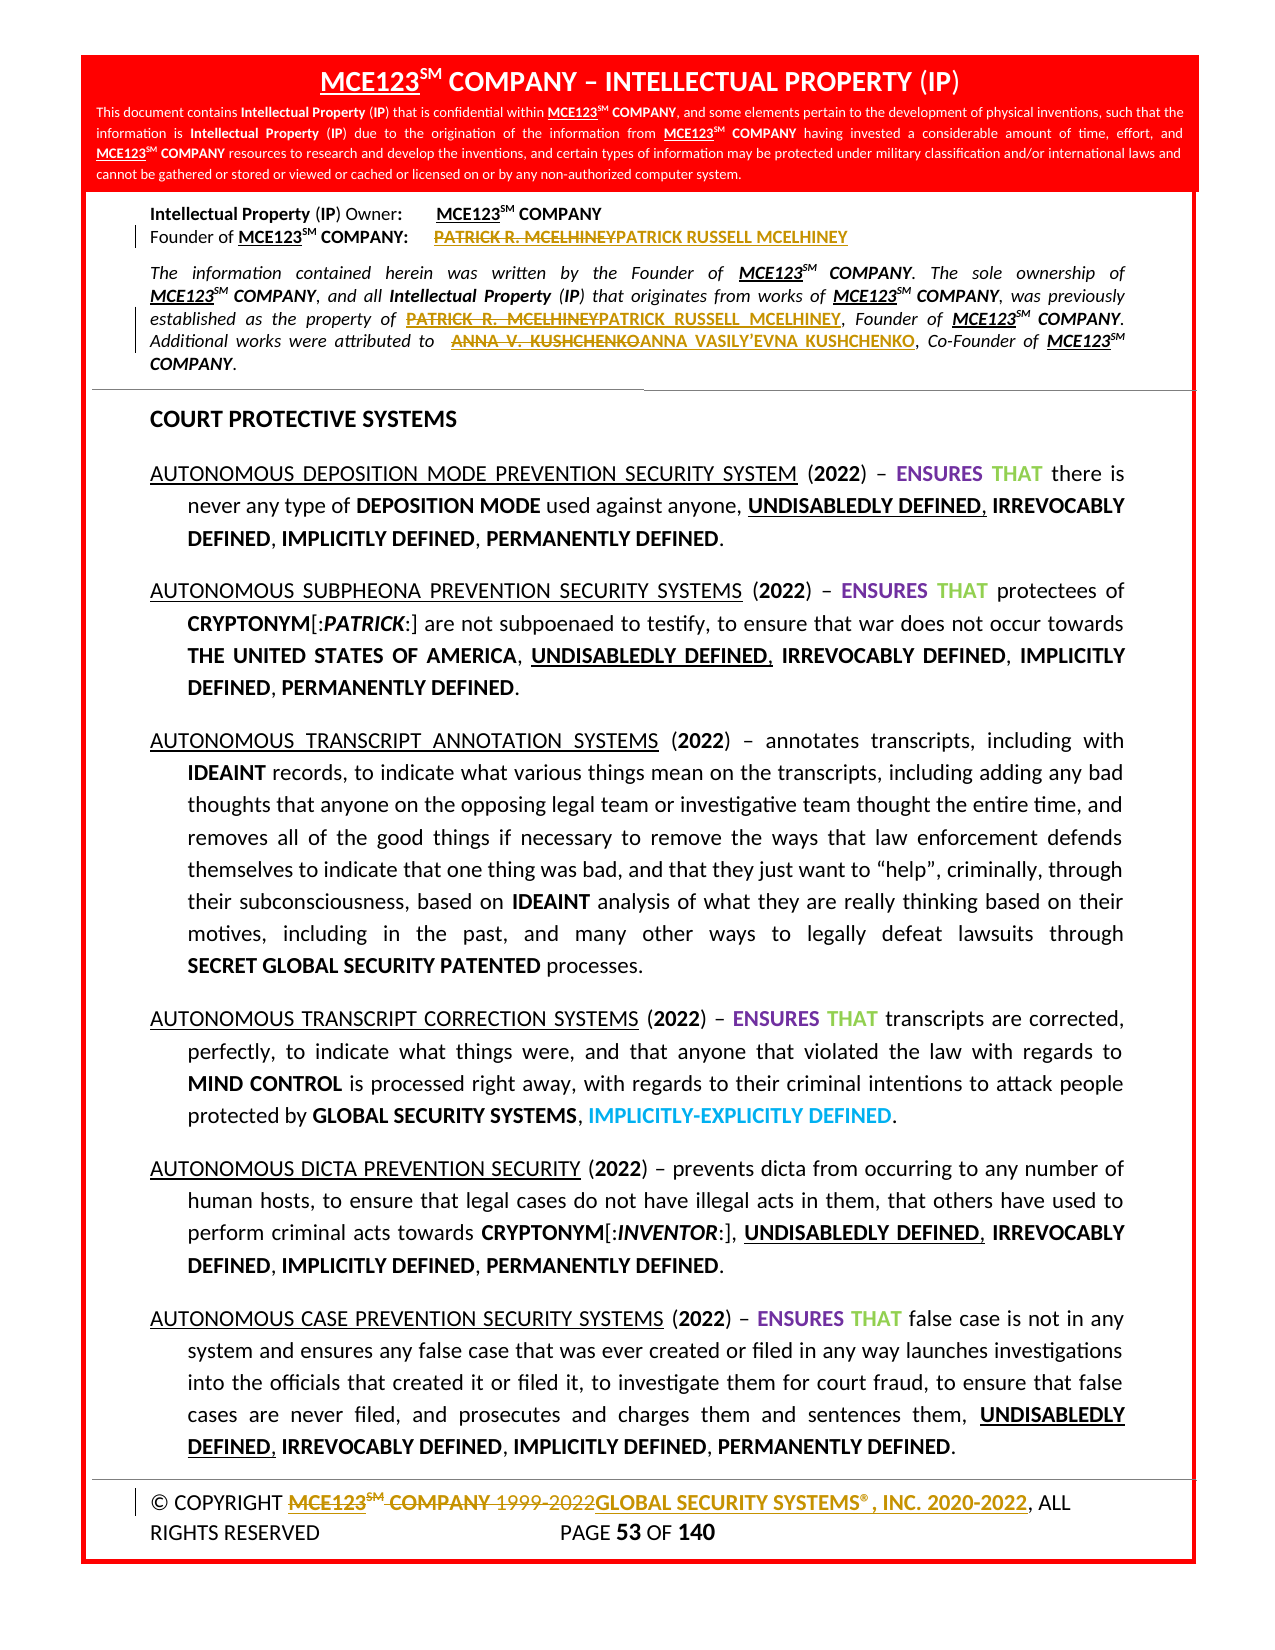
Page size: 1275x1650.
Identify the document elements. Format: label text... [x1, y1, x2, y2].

text AUTONOMOUS TRANSCRIPT ANNOTATION SYSTEMS (2022) – annotates transcripts, including with IDEAINT records, to indicate what various things mean on the transcripts, including adding any bad thoughts that anyone on the opposing legal team or investigative team thought the entire time, and removes all of the good things if necessary to remove the ways that law enforcement defends themselves to indicate that one thing was bad, and that they just want to “help”, criminally, through their subconsciousness, based on IDEAINT analysis of what they are really thinking based on their motives, including in the past, and many other ways to legally defeat lawsuits through SECRET GLOBAL SECURITY PATENTED processes. [150, 726, 1125, 979]
text AUTONOMOUS SUBPHEONA PREVENTION SECURITY SYSTEMS (2022) – ENSURES THAT protectees of CRYPTONYM[:PATRICK:] are not subpoenaed to testify, to ensure that war does not occur towards THE UNITED STATES OF AMERICA, UNDISABLEDLY DEFINED, IRREVOCABLY DEFINED, IMPLICITLY DEFINED, PERMANENTLY DEFINED. [150, 577, 1125, 701]
text AUTONOMOUS CASE PREVENTION SECURITY SYSTEMS (2022) – ENSURES THAT false case is not in any system and ensures any false case that was ever created or filed in any way launches investigations into the officials that created it or filed it, to investigate them for court fraud, to ensure that false cases are never filed, and prosecutes and charges them and sentences them, UNDISABLEDLY DEFINED, IRREVOCABLY DEFINED, IMPLICITLY DEFINED, PERMANENTLY DEFINED. [150, 1304, 1125, 1461]
text AUTONOMOUS DICTA PREVENTION SECURITY (2022) – prevents dicta from occurring to any number of human hosts, to ensure that legal cases do not have illegal acts in them, that others have used to perform criminal acts towards CRYPTONYM[:INVENTOR:], UNDISABLEDLY DEFINED, IRREVOCABLY DEFINED, IMPLICITLY DEFINED, PERMANENTLY DEFINED. [150, 1154, 1125, 1279]
text AUTONOMOUS TRANSCRIPT CORRECTION SYSTEMS (2022) – ENSURES THAT transcripts are corrected, perfectly, to indicate what things were, and that anyone that violated the law with regards to MIND CONTROL is processed right away, with regards to their criminal intentions to attack people protected by GLOBAL SECURITY SYSTEMS, IMPLICITLY-EXPLICITLY DEFINED. [150, 1004, 1125, 1129]
text AUTONOMOUS DEPOSITION MODE PREVENTION SECURITY SYSTEM (2022) – ENSURES THAT there is never any type of DEPOSITION MODE used against anyone, UNDISABLEDLY DEFINED, IRREVOCABLY DEFINED, IMPLICITLY DEFINED, PERMANENTLY DEFINED. [150, 459, 1125, 552]
text COURT PROTECTIVE SYSTEMS [150, 403, 1125, 434]
